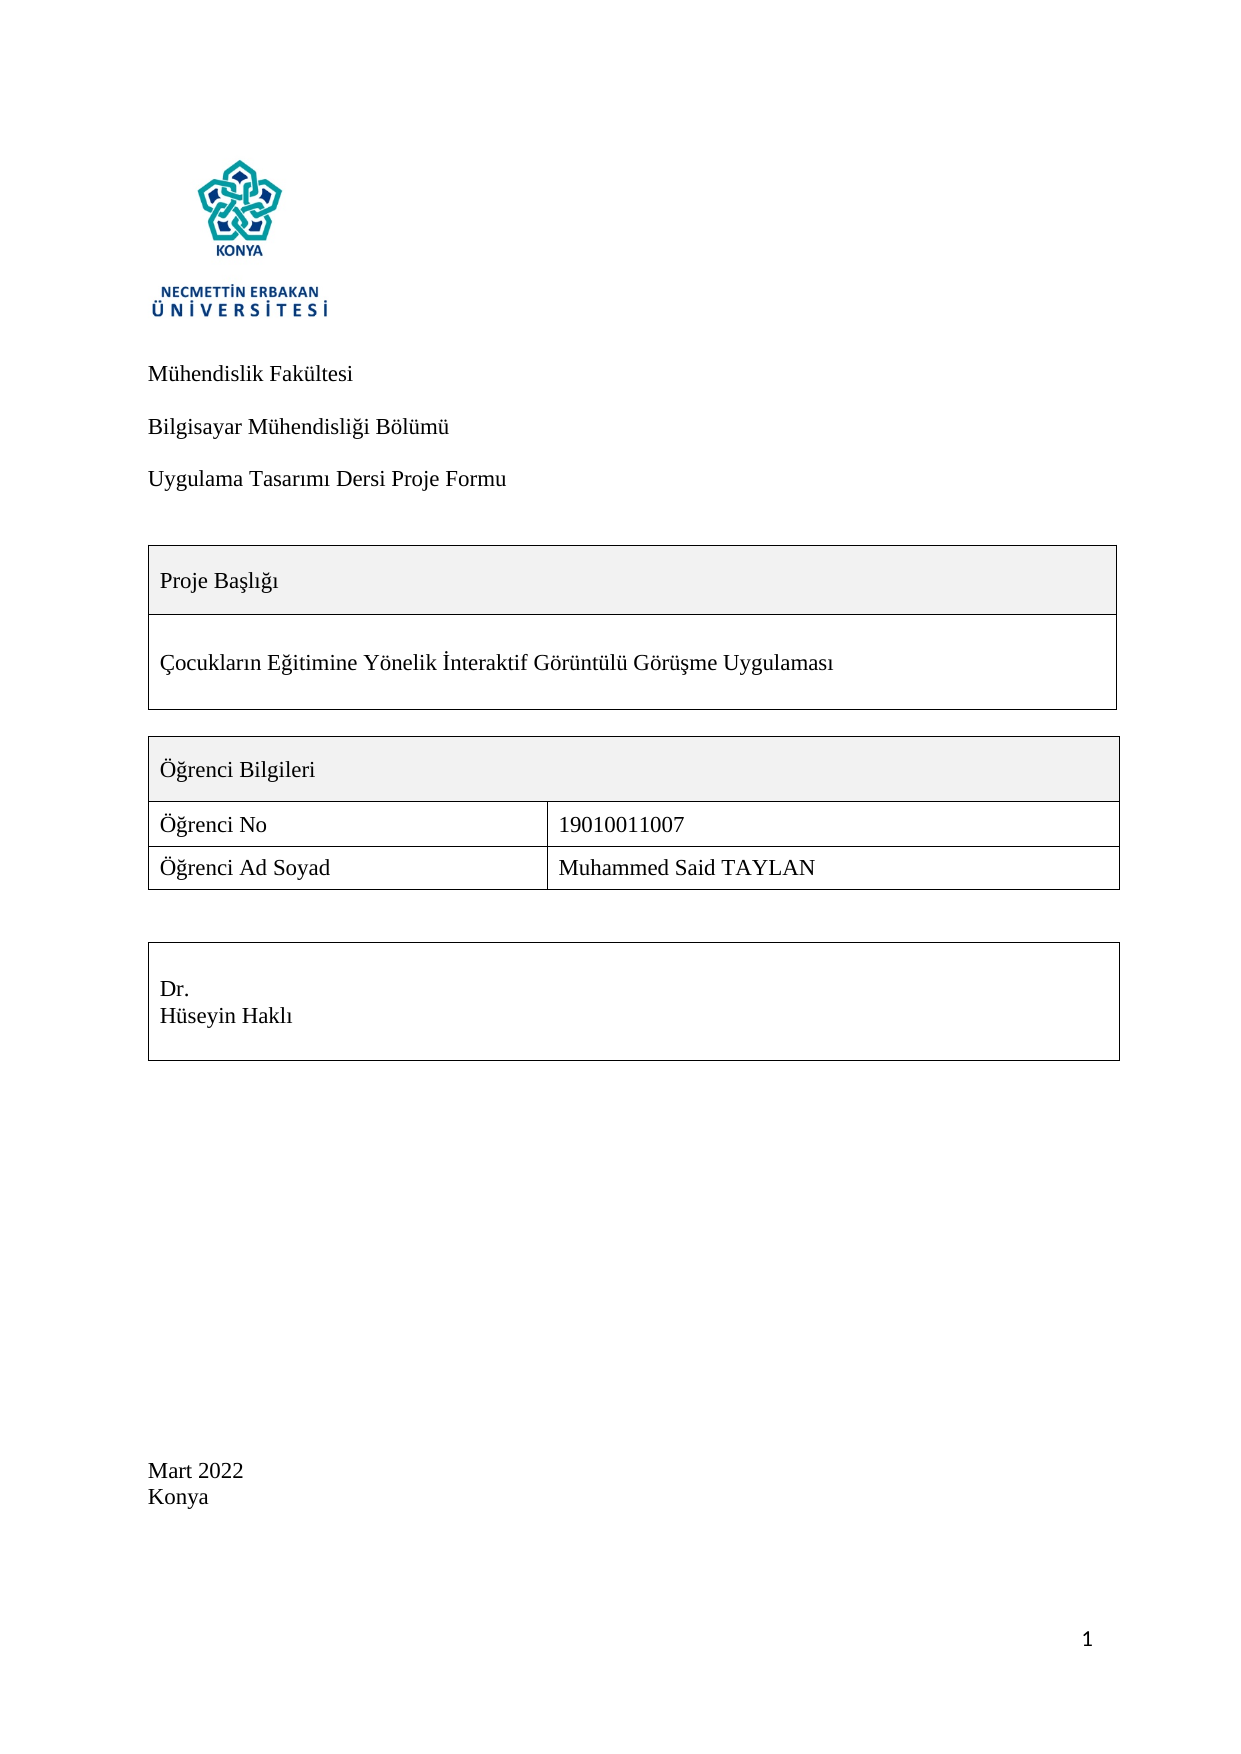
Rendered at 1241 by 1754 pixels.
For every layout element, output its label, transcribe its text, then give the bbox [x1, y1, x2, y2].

table_cell 19010011007 [548, 802, 1119, 846]
table_cell Çocukların Eğitimine Yönelik İnteraktif Görüntülü Görüşme Uygulaması [149, 615, 1116, 708]
table_header Öğrenci Bilgileri [149, 737, 1119, 801]
table_header Proje Başlığı [149, 546, 1116, 614]
text Mühendislik Fakültesi [148, 360, 1092, 386]
text Mart 2022 [148, 1457, 1092, 1483]
text Konya [148, 1483, 1092, 1509]
table_header Dr. Hüseyin Haklı [149, 943, 1119, 1060]
text Uygulama Tasarımı Dersi Proje Formu [148, 466, 1092, 492]
table_cell Muhammed Said TAYLAN [548, 847, 1119, 888]
text Bilgisayar Mühendisliği Bölümü [148, 413, 1092, 439]
picture [147, 147, 334, 334]
table_cell Öğrenci Ad Soyad [149, 847, 547, 888]
table_cell Öğrenci No [149, 802, 547, 846]
